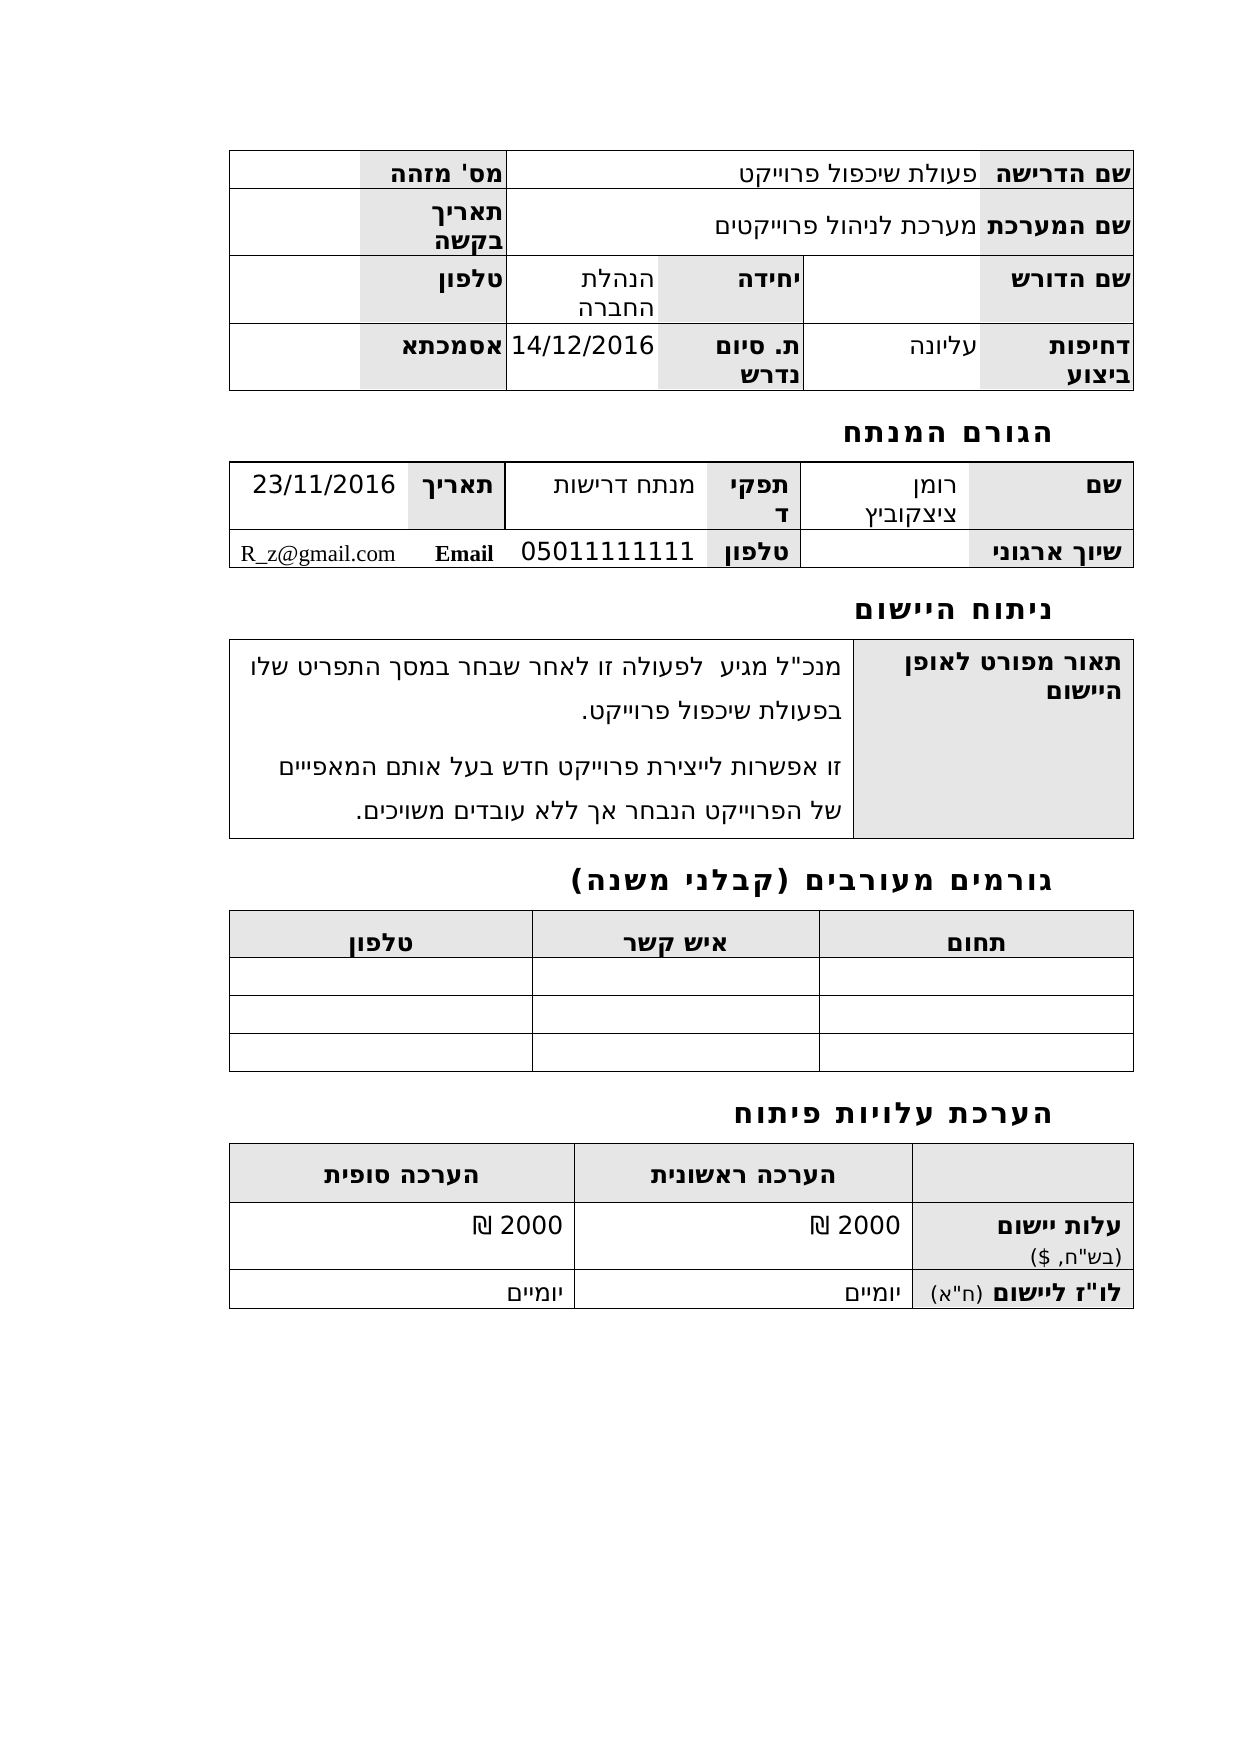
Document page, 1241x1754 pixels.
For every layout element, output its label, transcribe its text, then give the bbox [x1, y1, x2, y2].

table_cell R_z@gmail.com [230, 530, 407, 567]
table_cell תאריך בקשה [360, 189, 506, 255]
table_cell יחידה [658, 256, 803, 322]
table_header טלפון [230, 911, 532, 957]
table_cell לו"ז ליישום (ח"א) [913, 1270, 1133, 1307]
table_header שם הדרישה [980, 151, 1133, 188]
table_header פעולת שיכפול פרוייקט [507, 151, 980, 188]
table_cell [533, 958, 819, 995]
table_header תאריך [408, 463, 504, 529]
table_header מנכ"ל מגיע לפעולה זו לאחר שבחר במסך התפריט שלו בפעולת שיכפול פרוייקט. זו אפשרות לייצירת פרוייקט חדש בעל אותם המאפייים של הפרוייקט הנבחר אך ללא עובדים משויכים. [230, 640, 853, 838]
table_cell דחיפות ביצוע [980, 324, 1133, 389]
table_header מנתח דרישות [506, 463, 707, 529]
table_header מס' מזהה [360, 151, 506, 188]
table_cell [820, 1034, 1133, 1071]
table_header 23/11/2016 [230, 463, 407, 529]
table_cell [230, 324, 360, 389]
table_header רומן ציצקוביץ [801, 463, 969, 529]
table_header שם [969, 463, 1133, 529]
table_cell [820, 996, 1133, 1033]
table_header [913, 1144, 1133, 1202]
table_cell [230, 996, 532, 1033]
subtitle הגורם המנתח [187, 416, 1053, 449]
table_cell 05011111111 [505, 530, 707, 567]
table_cell [533, 1034, 819, 1071]
table_cell 2000 ₪ [230, 1203, 574, 1269]
table_cell שם הדורש [980, 256, 1133, 322]
table_cell [230, 256, 360, 322]
table_cell ת. סיום נדרש [658, 324, 803, 389]
table_cell יומיים [575, 1270, 912, 1307]
table_cell [801, 530, 969, 567]
table_cell 2000 ₪ [575, 1203, 912, 1269]
table_cell [230, 1034, 532, 1071]
table_cell טלפון [707, 530, 800, 567]
table_cell אסמכתא [360, 324, 506, 389]
table_cell [230, 189, 360, 255]
table_header תפקיד [707, 463, 800, 529]
table_cell מערכת לניהול פרוייקטים [507, 189, 980, 255]
table_cell טלפון [360, 256, 506, 322]
subtitle גורמים מעורבים (קבלני משנה) [187, 864, 1053, 897]
table_cell הנהלת החברה [507, 256, 658, 322]
table_header איש קשר [533, 911, 819, 957]
table_cell שם המערכת [980, 189, 1133, 255]
table_cell עלות יישום (בש"ח, $) [913, 1203, 1133, 1269]
table_cell [820, 958, 1133, 995]
subtitle ניתוח היישום [187, 593, 1053, 626]
table_header הערכה סופית [230, 1144, 574, 1202]
table_cell יומיים [230, 1270, 574, 1307]
table_cell עליונה [804, 324, 980, 389]
subtitle הערכת עלויות פיתוח [187, 1097, 1053, 1130]
table_header תאור מפורט לאופן היישום [854, 640, 1133, 838]
table_cell [804, 256, 980, 322]
table_header הערכה ראשונית [575, 1144, 912, 1202]
table_header תחום [820, 911, 1133, 957]
table_header [230, 151, 360, 188]
table_cell 14/12/2016 [507, 324, 658, 389]
table_cell Email [408, 530, 505, 567]
table_cell [533, 996, 819, 1033]
table_cell [230, 958, 532, 995]
table_cell שיוך ארגוני [969, 530, 1133, 567]
